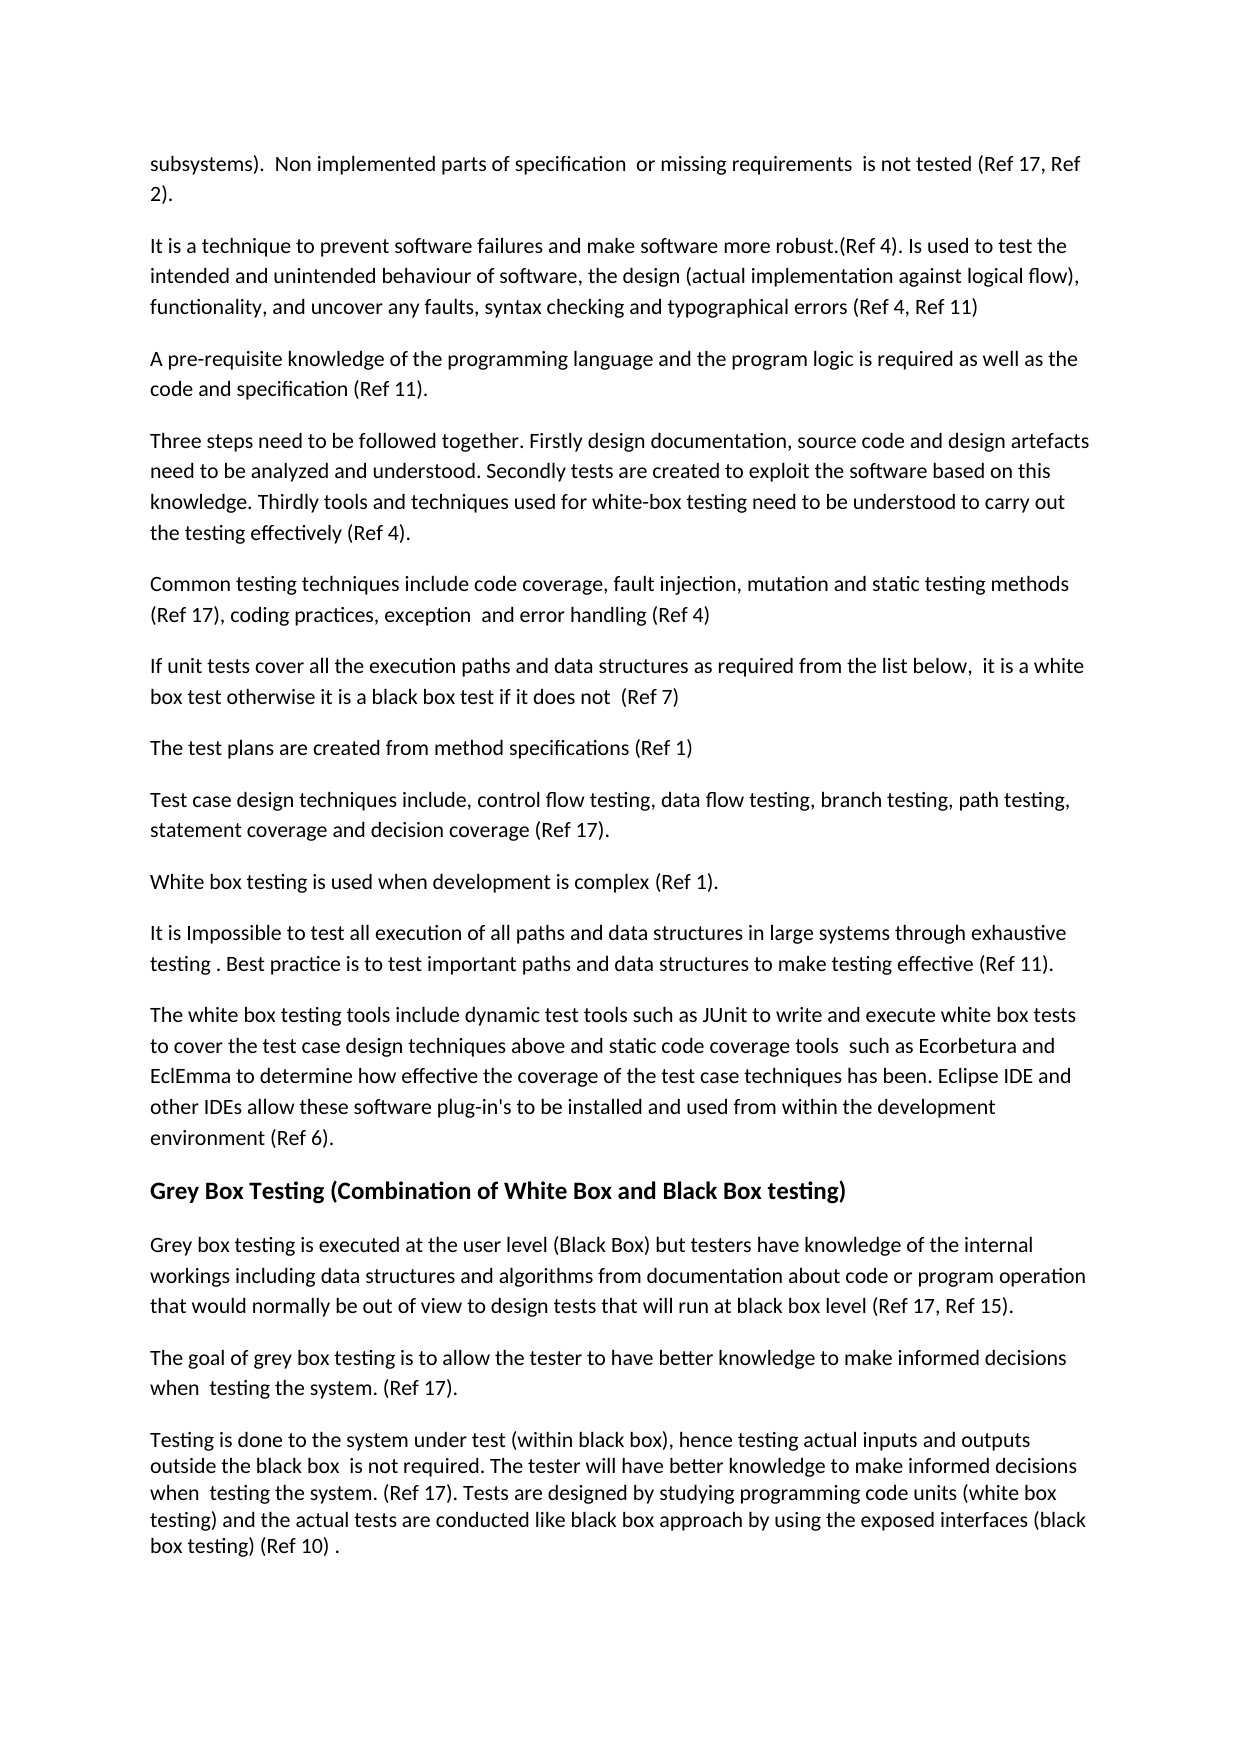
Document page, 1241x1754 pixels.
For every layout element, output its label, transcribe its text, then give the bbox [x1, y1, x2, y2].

text The test plans are created from method specifications (Ref 1) [150, 734, 1090, 761]
text Test case design techniques include, control flow testing, data flow testing, branch testing, path testing, statement coverage and decision coverage (Ref 17). [150, 786, 1090, 843]
text White box testing is used when development is complex (Ref 1). [150, 868, 1090, 894]
text Grey Box Testing (Combination of White Box and Black Box testing) [150, 1175, 1090, 1206]
text Common testing techniques include code coverage, fault injection, mutation and static testing methods (Ref 17), coding practices, exception and error handling (Ref 4) [150, 570, 1090, 627]
text The white box testing tools include dynamic test tools such as JUnit to write and execute white box tests to cover the test case design techniques above and static code coverage tools such as Ecorbetura and EclEmma to determine how effective the coverage of the test case techniques has been. Eclipse IDE and other IDEs allow these software plug-in's to be installed and used from within the development environment (Ref 6). [150, 1001, 1090, 1151]
text Three steps need to be followed together. Firstly design documentation, source code and design artefacts need to be analyzed and understood. Secondly tests are created to exploit the software based on this knowledge. Thirdly tools and techniques used for white-box testing need to be understood to carry out the testing effectively (Ref 4). [150, 427, 1090, 545]
text A pre-requisite knowledge of the programming language and the program logic is required as well as the code and specification (Ref 11). [150, 345, 1090, 402]
text Testing is done to the system under test (within black box), hence testing actual inputs and outputs outside the black box is not required. The tester will have better knowledge to make informed decisions when testing the system. (Ref 17). Tests are designed by studying programming code units (white box testing) and the actual tests are conducted like black box approach by using the exposed interfaces (black box testing) (Ref 10) . [150, 1426, 1090, 1559]
text It is Impossible to test all execution of all paths and data structures in large systems through exhaustive testing . Best practice is to test important paths and data structures to make testing effective (Ref 11). [150, 919, 1090, 977]
text It is a technique to prevent software failures and make software more robust.(Ref 4). Is used to test the intended and unintended behaviour of software, the design (actual implementation against logical flow), functionality, and uncover any faults, syntax checking and typographical errors (Ref 4, Ref 11) [150, 232, 1090, 320]
text If unit tests cover all the execution paths and data structures as required from the list below, it is a white box test otherwise it is a black box test if it does not (Ref 7) [150, 652, 1090, 709]
text The goal of grey box testing is to allow the tester to have better knowledge to make informed decisions when testing the system. (Ref 17). [150, 1344, 1090, 1401]
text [150, 150, 1090, 207]
text Grey box testing is executed at the user level (Black Box) but testers have knowledge of the internal workings including data structures and algorithms from documentation about code or program operation that would normally be out of view to design tests that will run at black box level (Ref 17, Ref 15). [150, 1231, 1090, 1319]
